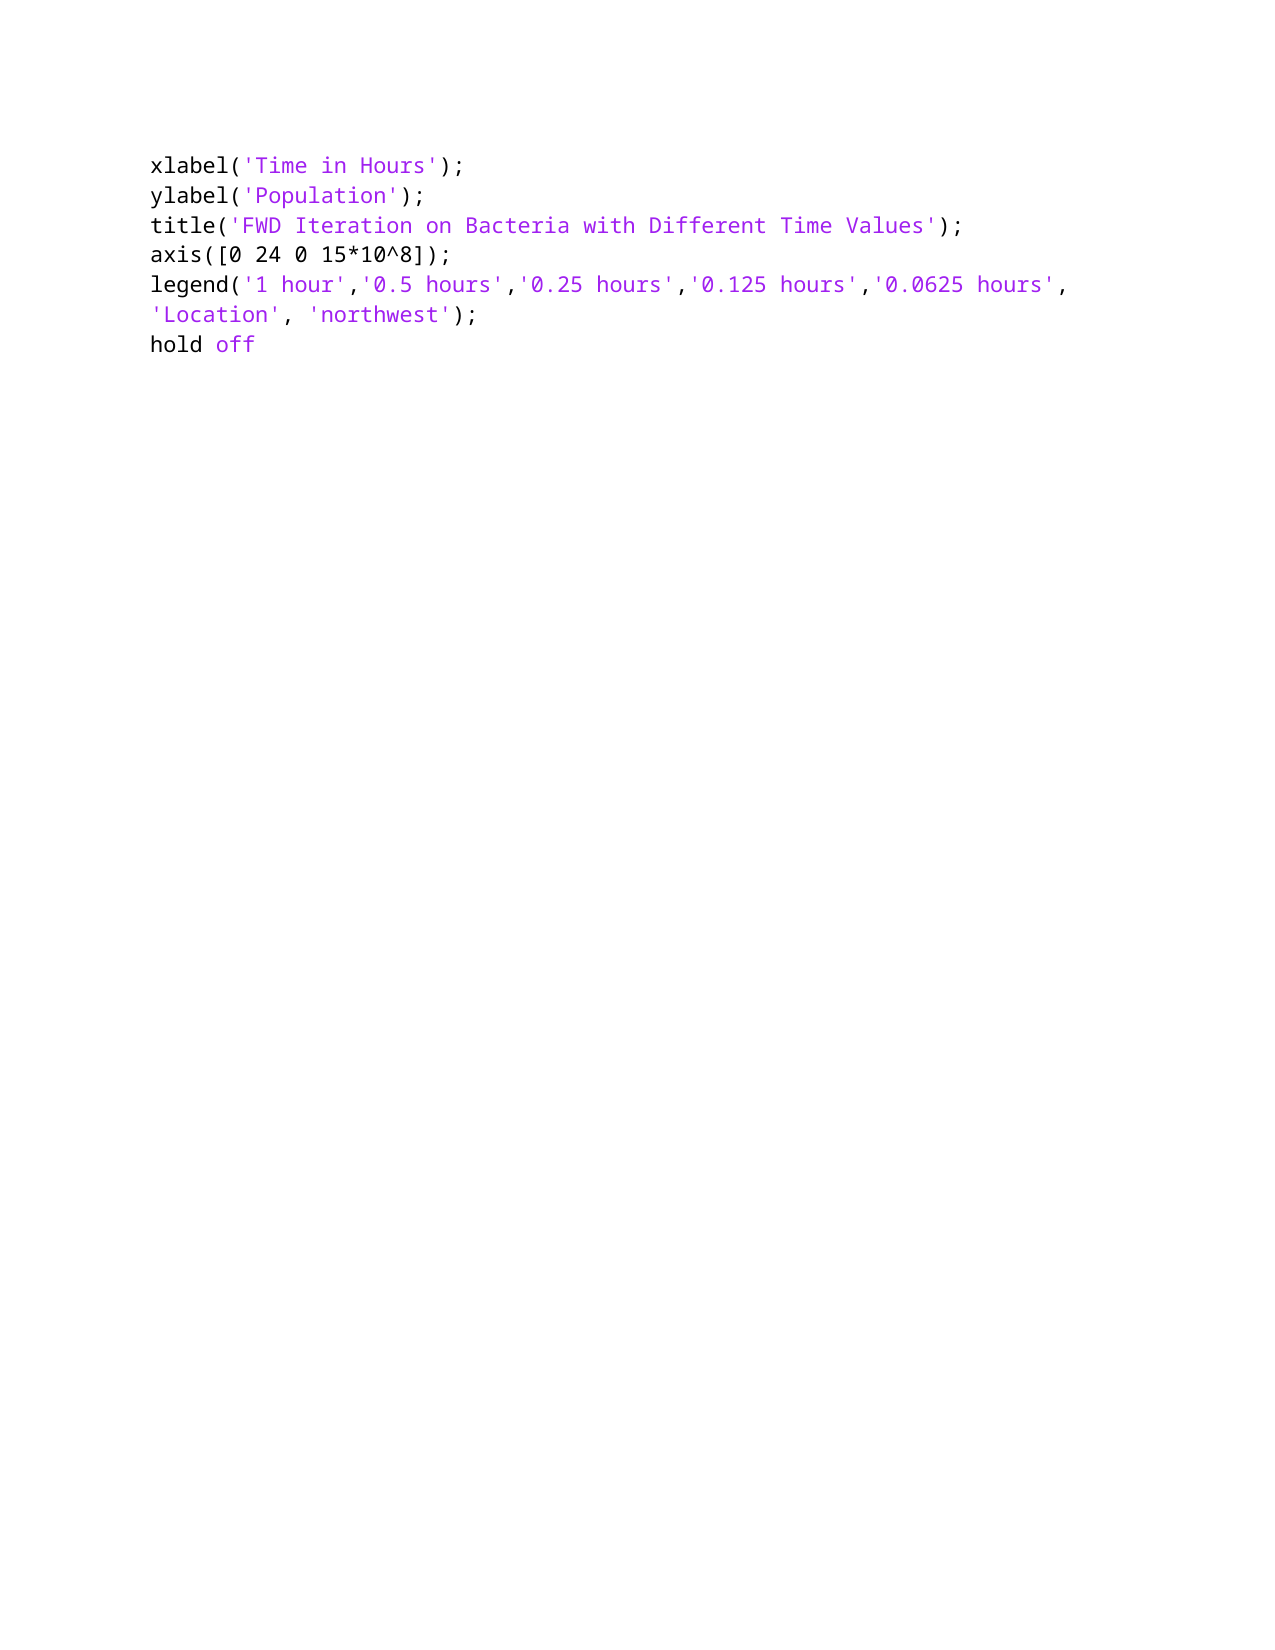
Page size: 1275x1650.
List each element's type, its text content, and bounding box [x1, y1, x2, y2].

text title('FWD Iteration on Bacteria with Different Time Values'); [150, 209, 1125, 239]
text legend('1 hour','0.5 hours','0.25 hours','0.125 hours','0.0625 hours', 'Location', 'northwest'); [150, 269, 1125, 329]
text xlabel('Time in Hours'); [150, 150, 1125, 180]
text ylabel('Population'); [150, 180, 1125, 209]
text axis([0 24 0 15*10^8]); [150, 239, 1125, 269]
text hold off [150, 329, 1125, 358]
